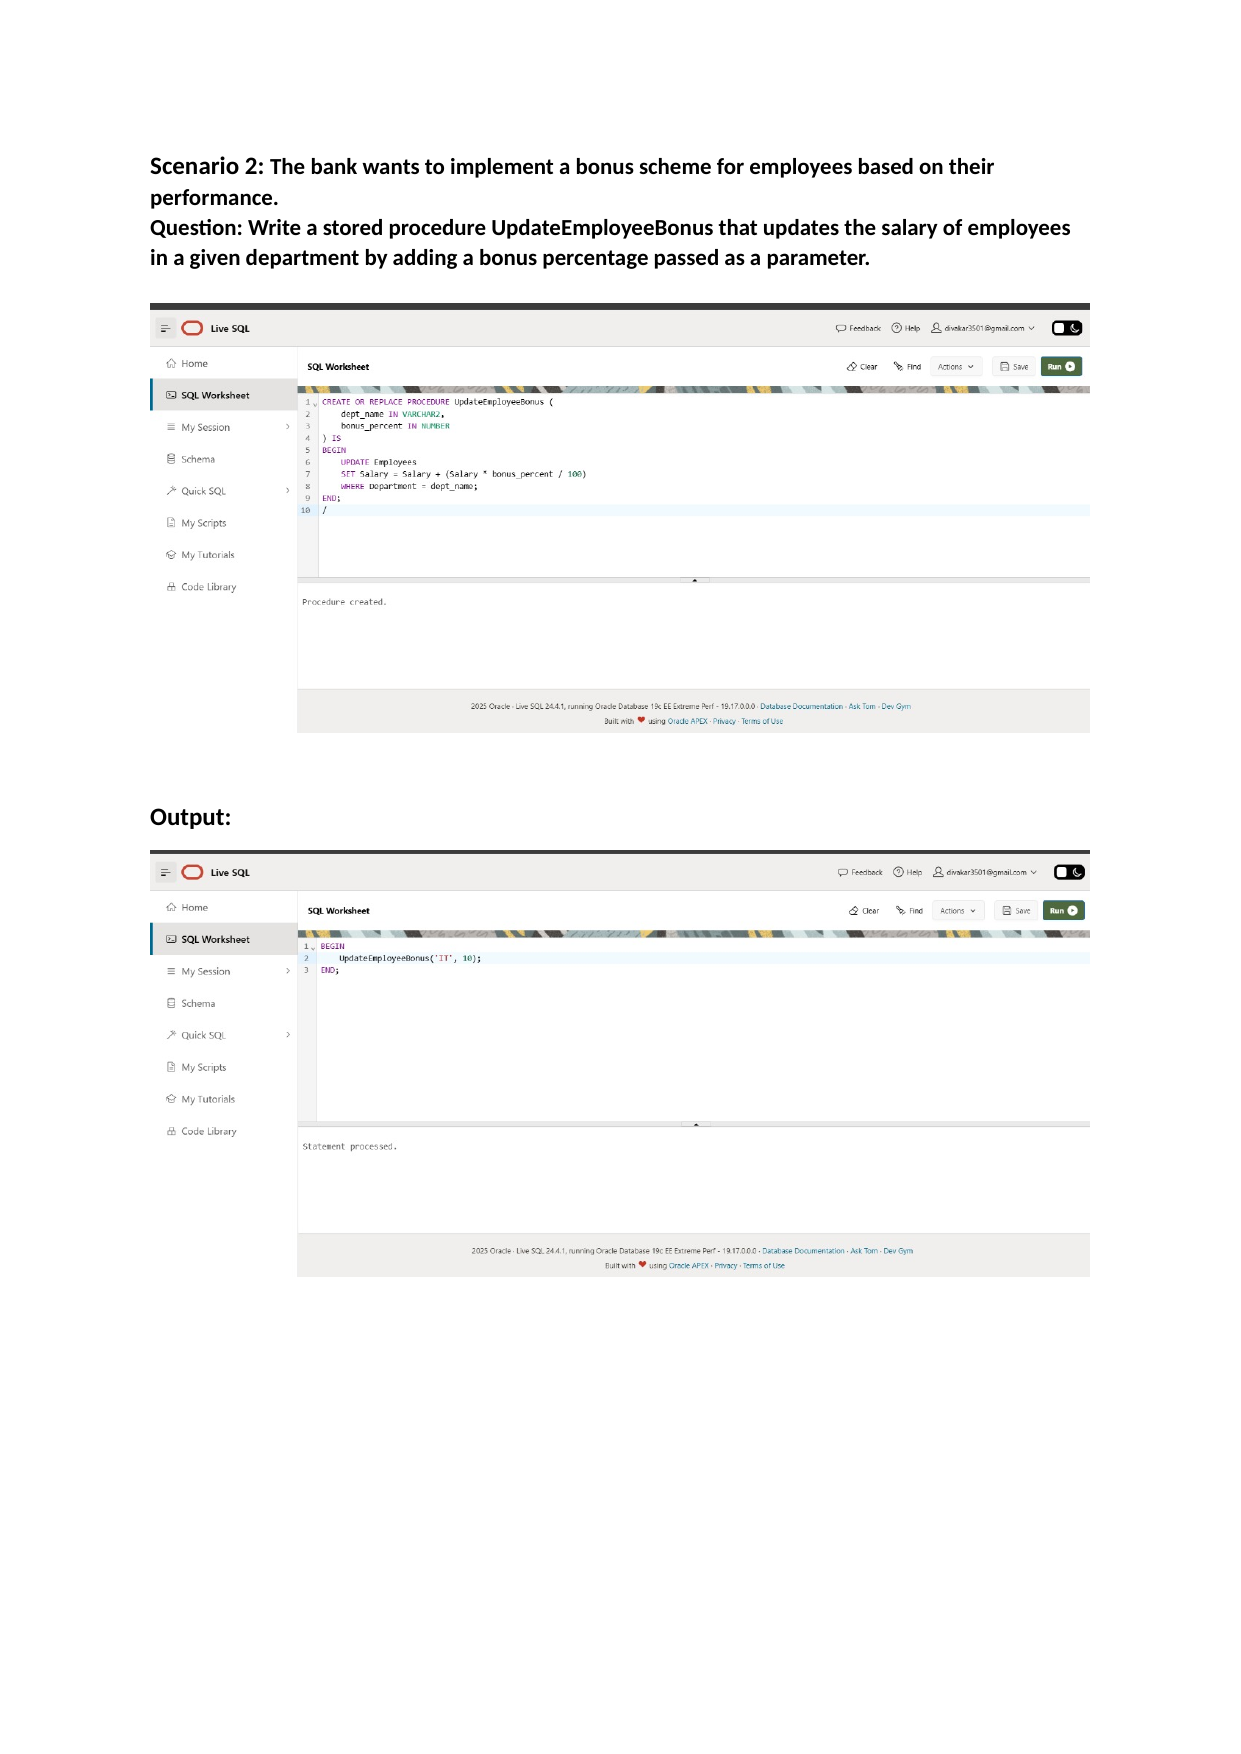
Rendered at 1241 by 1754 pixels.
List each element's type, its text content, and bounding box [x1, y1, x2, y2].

picture [150, 303, 1090, 733]
list Question: Write a stored procedure UpdateEmployeeBonus that updates the salary of employees in a given department by adding a bonus percentage passed as a parameter. [150, 213, 1090, 271]
text Output: [150, 801, 1090, 831]
text Scenario 2: The bank wants to implement a bonus scheme for employees based on their performance. [150, 150, 1090, 211]
picture [150, 850, 1090, 1277]
